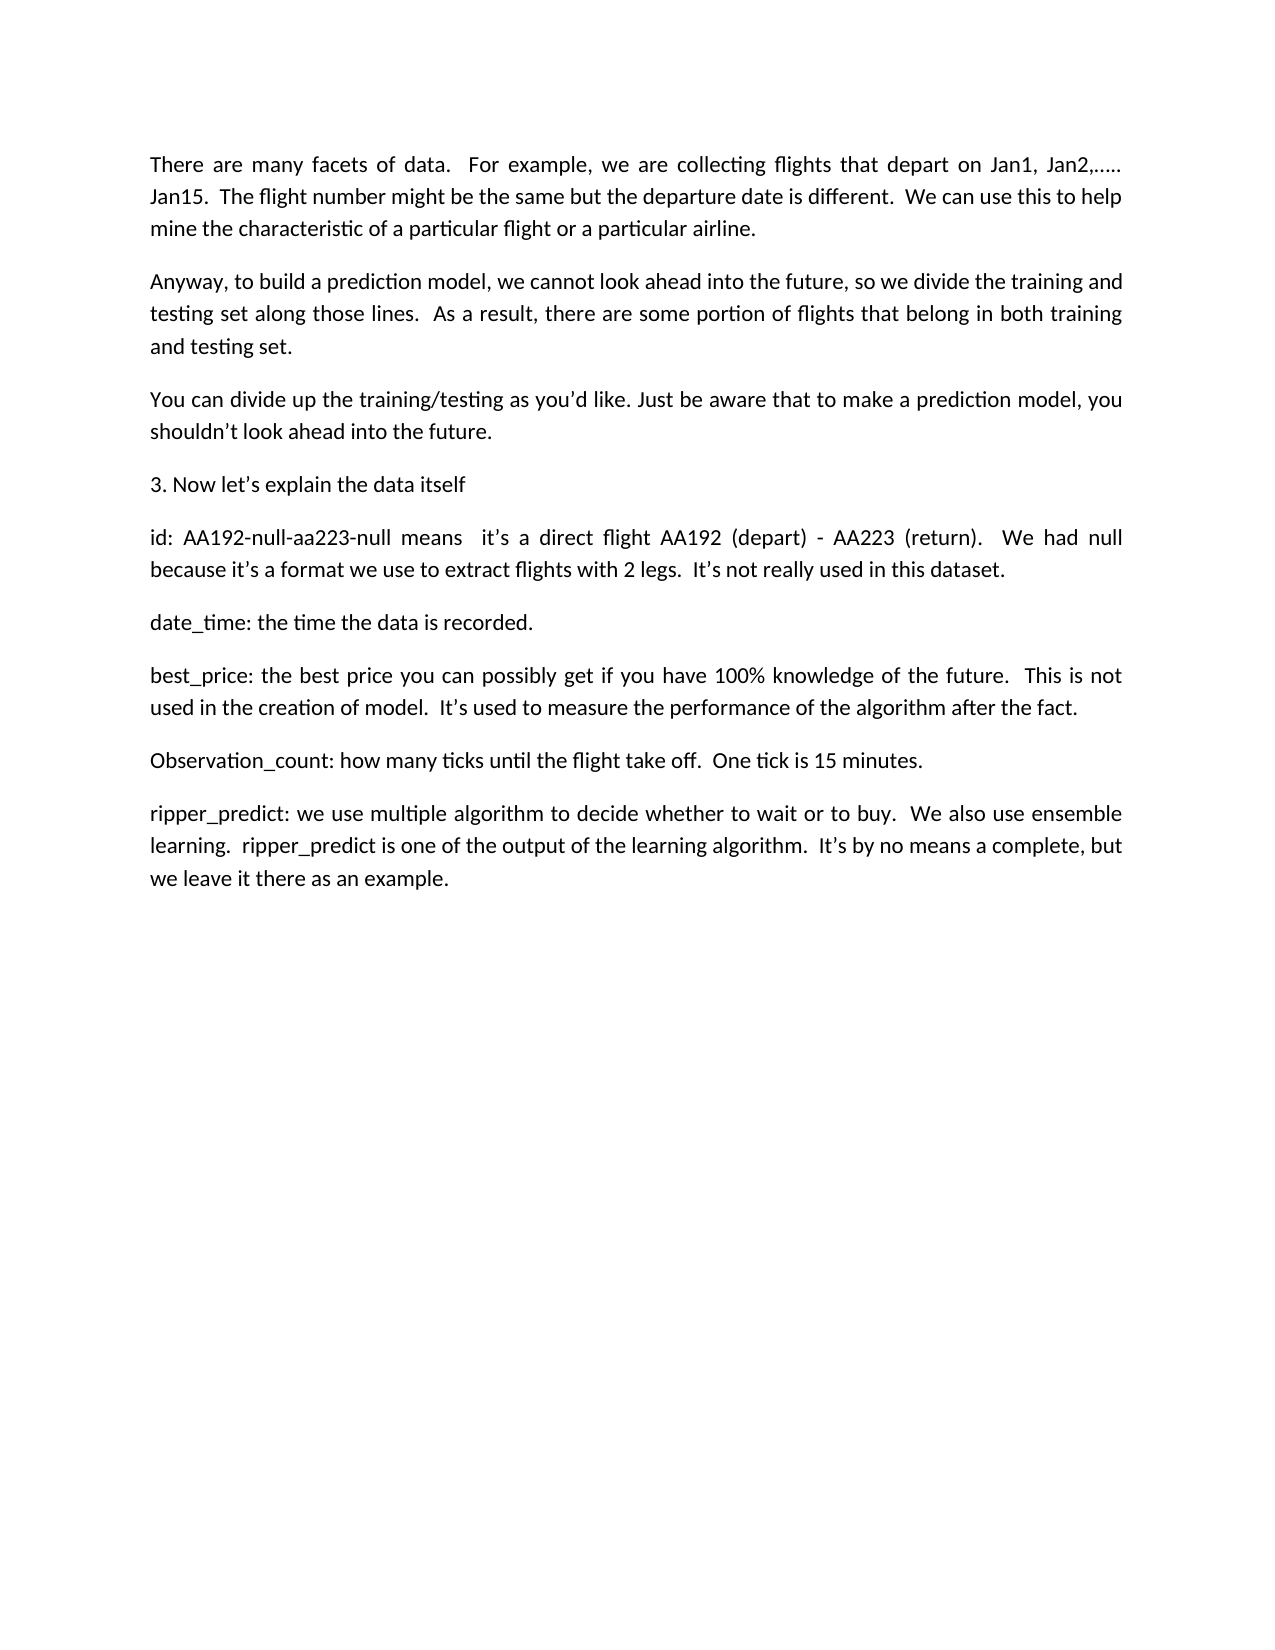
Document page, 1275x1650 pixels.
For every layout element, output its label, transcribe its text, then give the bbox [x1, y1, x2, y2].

text date_time: the time the data is recorded. [150, 608, 1125, 636]
text Observation_count: how many ticks until the flight take off. One tick is 15 minutes. [150, 746, 1125, 774]
text 3. Now let’s explain the data itself [150, 470, 1125, 498]
text Anyway, to build a prediction model, we cannot look ahead into the future, so we divide the training and testing set along those lines. As a result, there are some portion of flights that belong in both training and testing set. [150, 267, 1125, 360]
text best_price: the best price you can possibly get if you have 100% knowledge of the future. This is not used in the creation of model. It’s used to measure the performance of the algorithm after the fact. [150, 661, 1125, 721]
text There are many facets of data. For example, we are collecting flights that depart on Jan1, Jan2,….. Jan15. The flight number might be the same but the departure date is different. We can use this to help mine the characteristic of a particular flight or a particular airline. [150, 150, 1125, 242]
text id: AA192-null-aa223-null means it’s a direct flight AA192 (depart) - AA223 (return). We had null because it’s a format we use to extract flights with 2 legs. It’s not really used in this dataset. [150, 523, 1125, 583]
text ripper_predict: we use multiple algorithm to decide whether to wait or to buy. We also use ensemble learning. ripper_predict is one of the output of the learning algorithm. It’s by no means a complete, but we leave it there as an example. [150, 799, 1125, 892]
text You can divide up the training/testing as you’d like. Just be aware that to make a prediction model, you shouldn’t look ahead into the future. [150, 385, 1125, 445]
